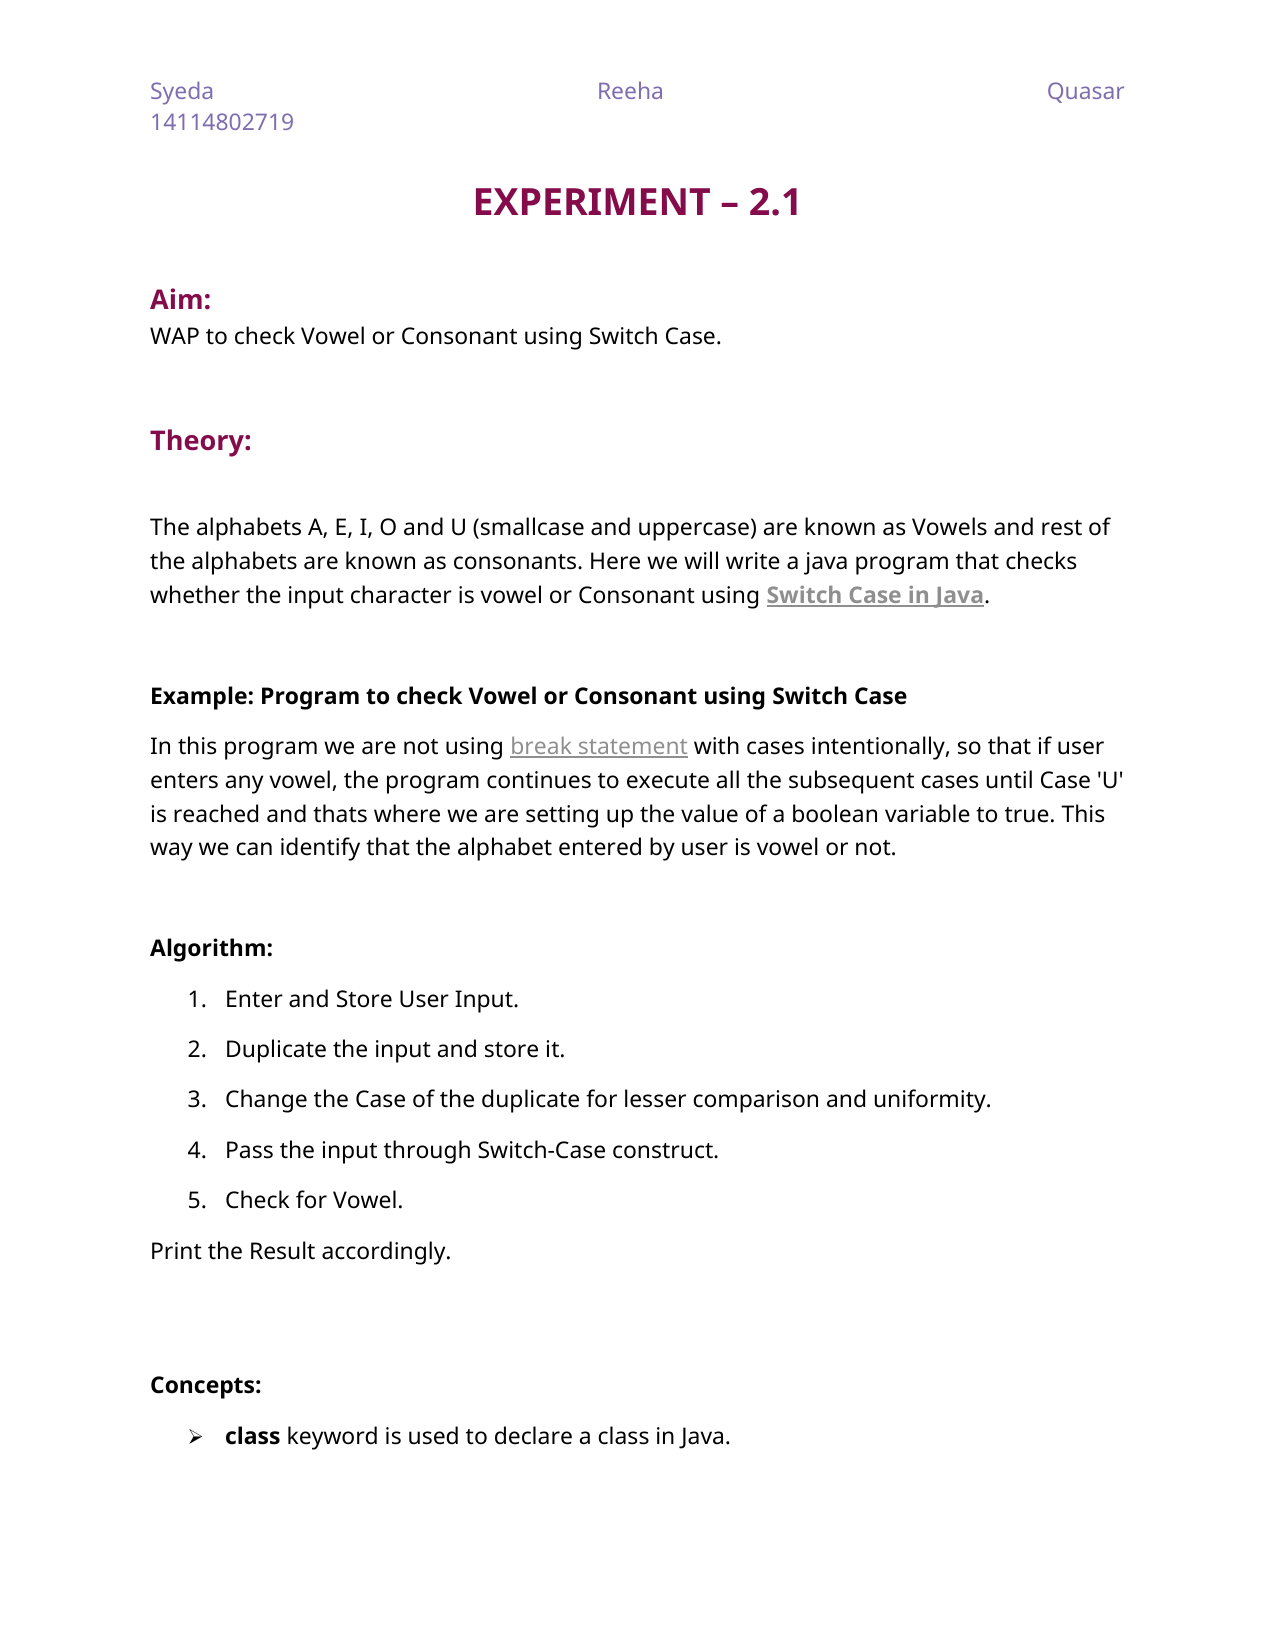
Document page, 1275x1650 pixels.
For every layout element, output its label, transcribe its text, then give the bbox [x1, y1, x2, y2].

text Algorithm: [150, 932, 1125, 963]
subtitle EXPERIMENT – 2.1 [150, 175, 1125, 226]
list class keyword is used to declare a class in Java. [187, 1420, 1125, 1451]
text WAP to check Vowel or Consonant using Switch Case. [150, 320, 1125, 352]
list Enter and Store User Input. [187, 983, 1125, 1014]
list Check for Vowel. [187, 1184, 1125, 1216]
text Print the Result accordingly. [150, 1235, 1125, 1300]
subtitle Theory: [150, 421, 1125, 458]
list Pass the input through Switch-Case construct. [187, 1134, 1125, 1165]
text The alphabets A, E, I, O and U (smallcase and uppercase) are known as Vowels and rest of the alphabets are known as consonants. Here we will write a java program that checks whether the input character is vowel or Consonant using Switch Case in Java. [150, 511, 1125, 610]
list Duplicate the input and store it. [187, 1033, 1125, 1064]
text Concepts: [150, 1369, 1125, 1401]
subtitle Aim: [150, 281, 1125, 317]
list Change the Case of the duplicate for lesser comparison and uniformity. [187, 1083, 1125, 1115]
text In this program we are not using break statement with cases intentionally, so that if user enters any vowel, the program continues to execute all the subsequent cases until Case 'U' is reached and thats where we are setting up the value of a boolean variable to true. This way we can identify that the alphabet entered by user is vowel or not. [150, 730, 1125, 863]
text Example: Program to check Vowel or Consonant using Switch Case [150, 680, 1125, 711]
